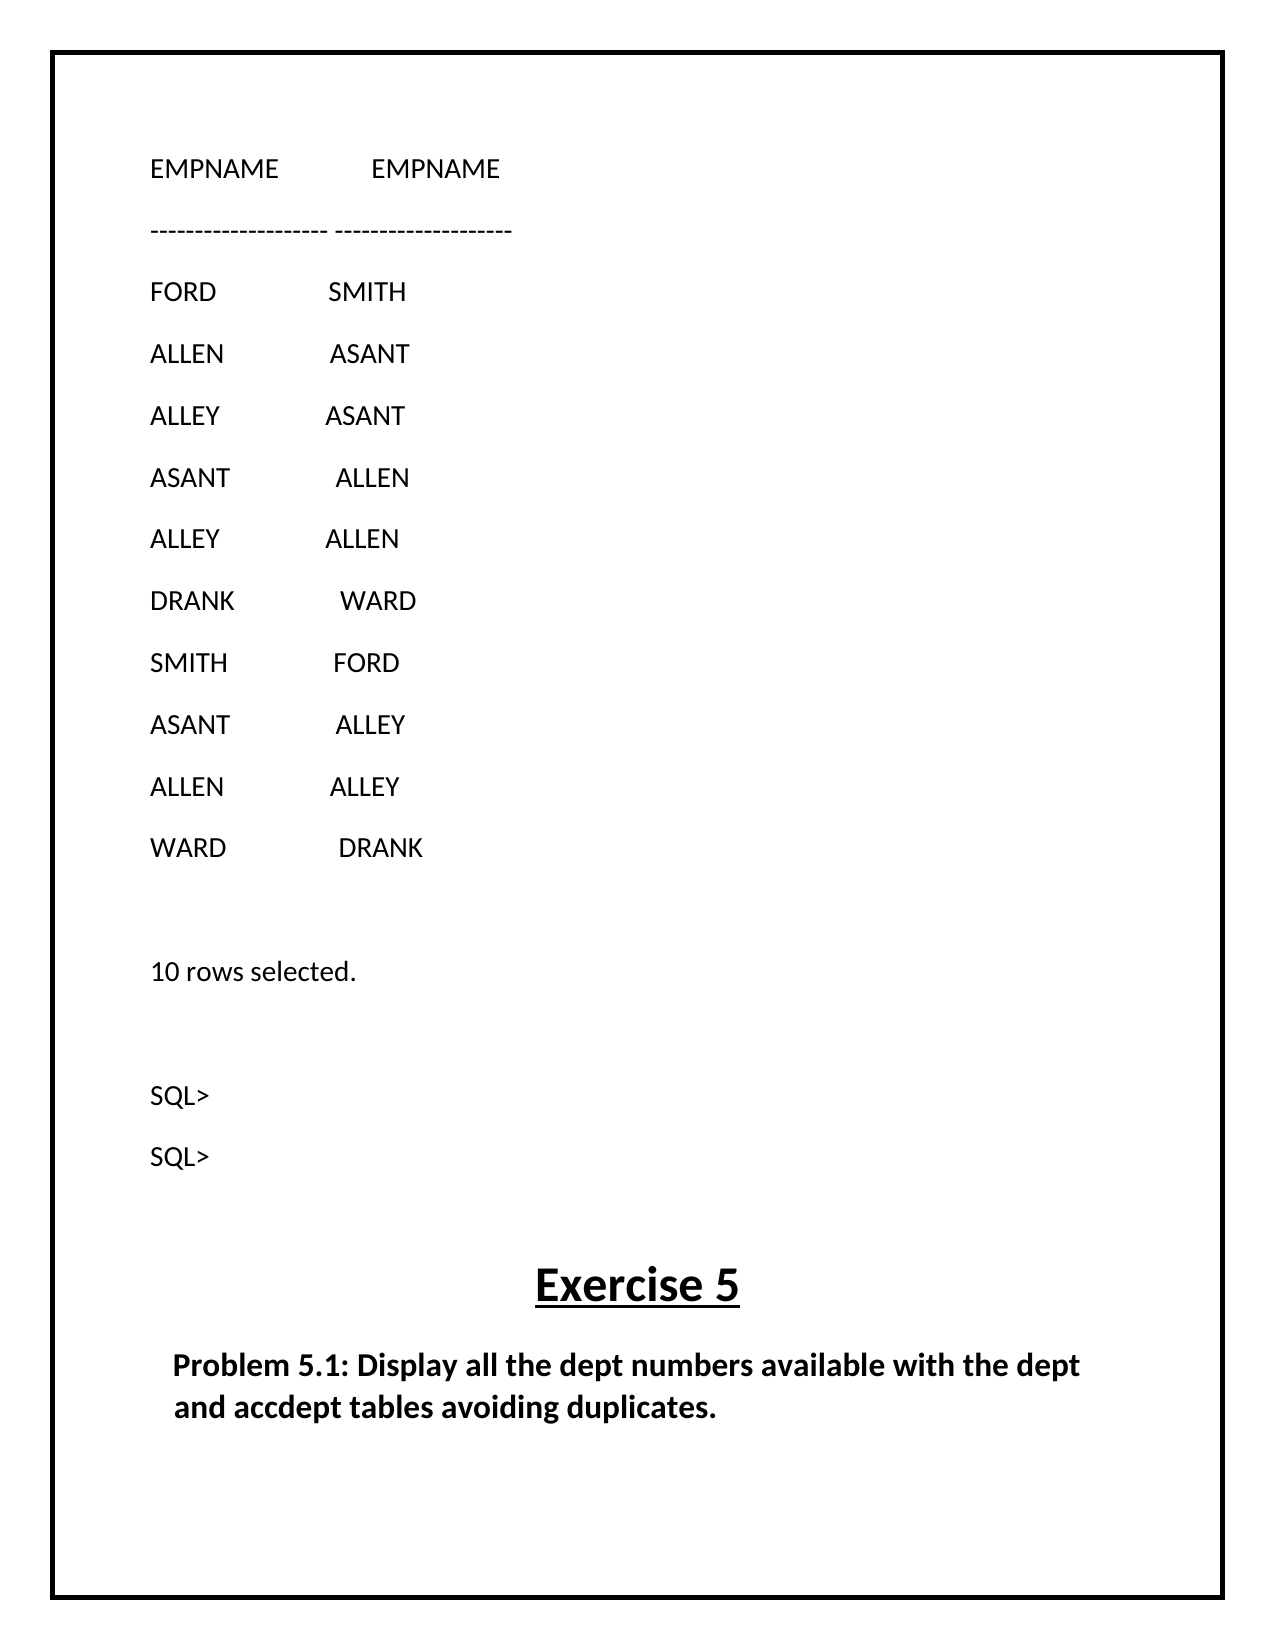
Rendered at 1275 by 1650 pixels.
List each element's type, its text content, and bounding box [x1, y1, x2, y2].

text Problem 5.1: Display all the dept numbers available with the dept and accdept tables avoiding duplicates. [173, 1344, 1098, 1427]
text EMPNAME EMPNAME [150, 150, 1125, 186]
text SMITH FORD [150, 644, 1125, 680]
text ALLEN ASANT [150, 335, 1125, 371]
text ALLEY ASANT [150, 397, 1125, 433]
text ASANT ALLEN [150, 459, 1125, 494]
text SQL> [150, 1077, 1125, 1112]
text SQL> [150, 1138, 1125, 1174]
text -------------------- -------------------- [150, 212, 1125, 247]
text ALLEN ALLEY [150, 768, 1125, 803]
text DRANK WARD [150, 582, 1125, 618]
text ASANT ALLEY [150, 706, 1125, 742]
text ALLEY ALLEN [150, 521, 1125, 556]
text FORD SMITH [150, 273, 1125, 309]
text Exercise 5 [150, 1253, 1125, 1314]
text 10 rows selected. [150, 953, 1125, 989]
text WARD DRANK [150, 829, 1125, 865]
